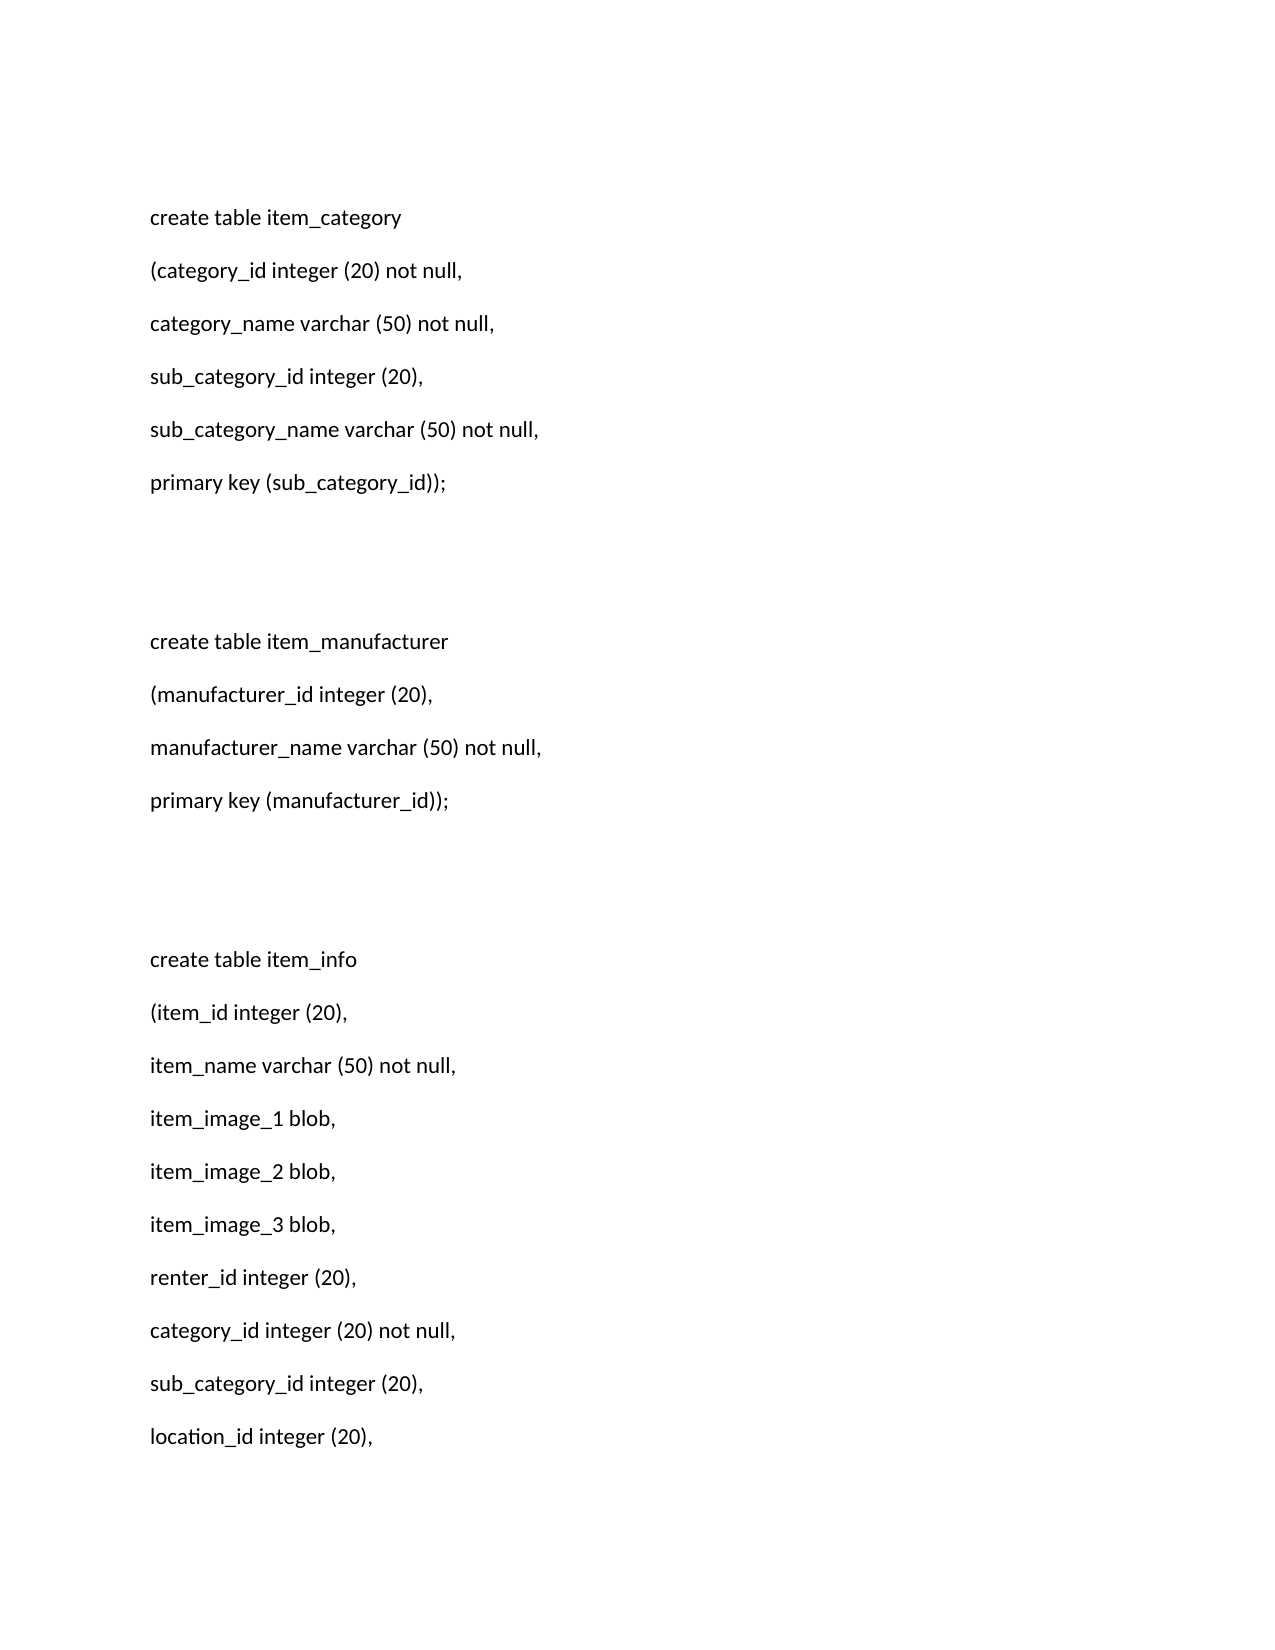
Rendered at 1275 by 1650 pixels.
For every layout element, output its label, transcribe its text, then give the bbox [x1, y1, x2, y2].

text primary key (manufacturer_id)); [150, 786, 1125, 814]
text (item_id integer (20), [150, 998, 1125, 1026]
text create table item_manufacturer [150, 627, 1125, 655]
text item_image_3 blob, [150, 1210, 1125, 1238]
text sub_category_name varchar (50) not null, [150, 415, 1125, 443]
text primary key (sub_category_id)); [150, 468, 1125, 496]
text (manufacturer_id integer (20), [150, 680, 1125, 708]
text create table item_info [150, 945, 1125, 973]
text category_name varchar (50) not null, [150, 309, 1125, 337]
text renter_id integer (20), [150, 1263, 1125, 1291]
text manufacturer_name varchar (50) not null, [150, 733, 1125, 761]
text location_id integer (20), [150, 1422, 1125, 1451]
text category_id integer (20) not null, [150, 1316, 1125, 1344]
text create table item_category [150, 203, 1125, 231]
text (category_id integer (20) not null, [150, 256, 1125, 284]
text item_image_2 blob, [150, 1157, 1125, 1185]
text sub_category_id integer (20), [150, 1369, 1125, 1397]
text item_name varchar (50) not null, [150, 1051, 1125, 1079]
text item_image_1 blob, [150, 1104, 1125, 1132]
text sub_category_id integer (20), [150, 362, 1125, 390]
